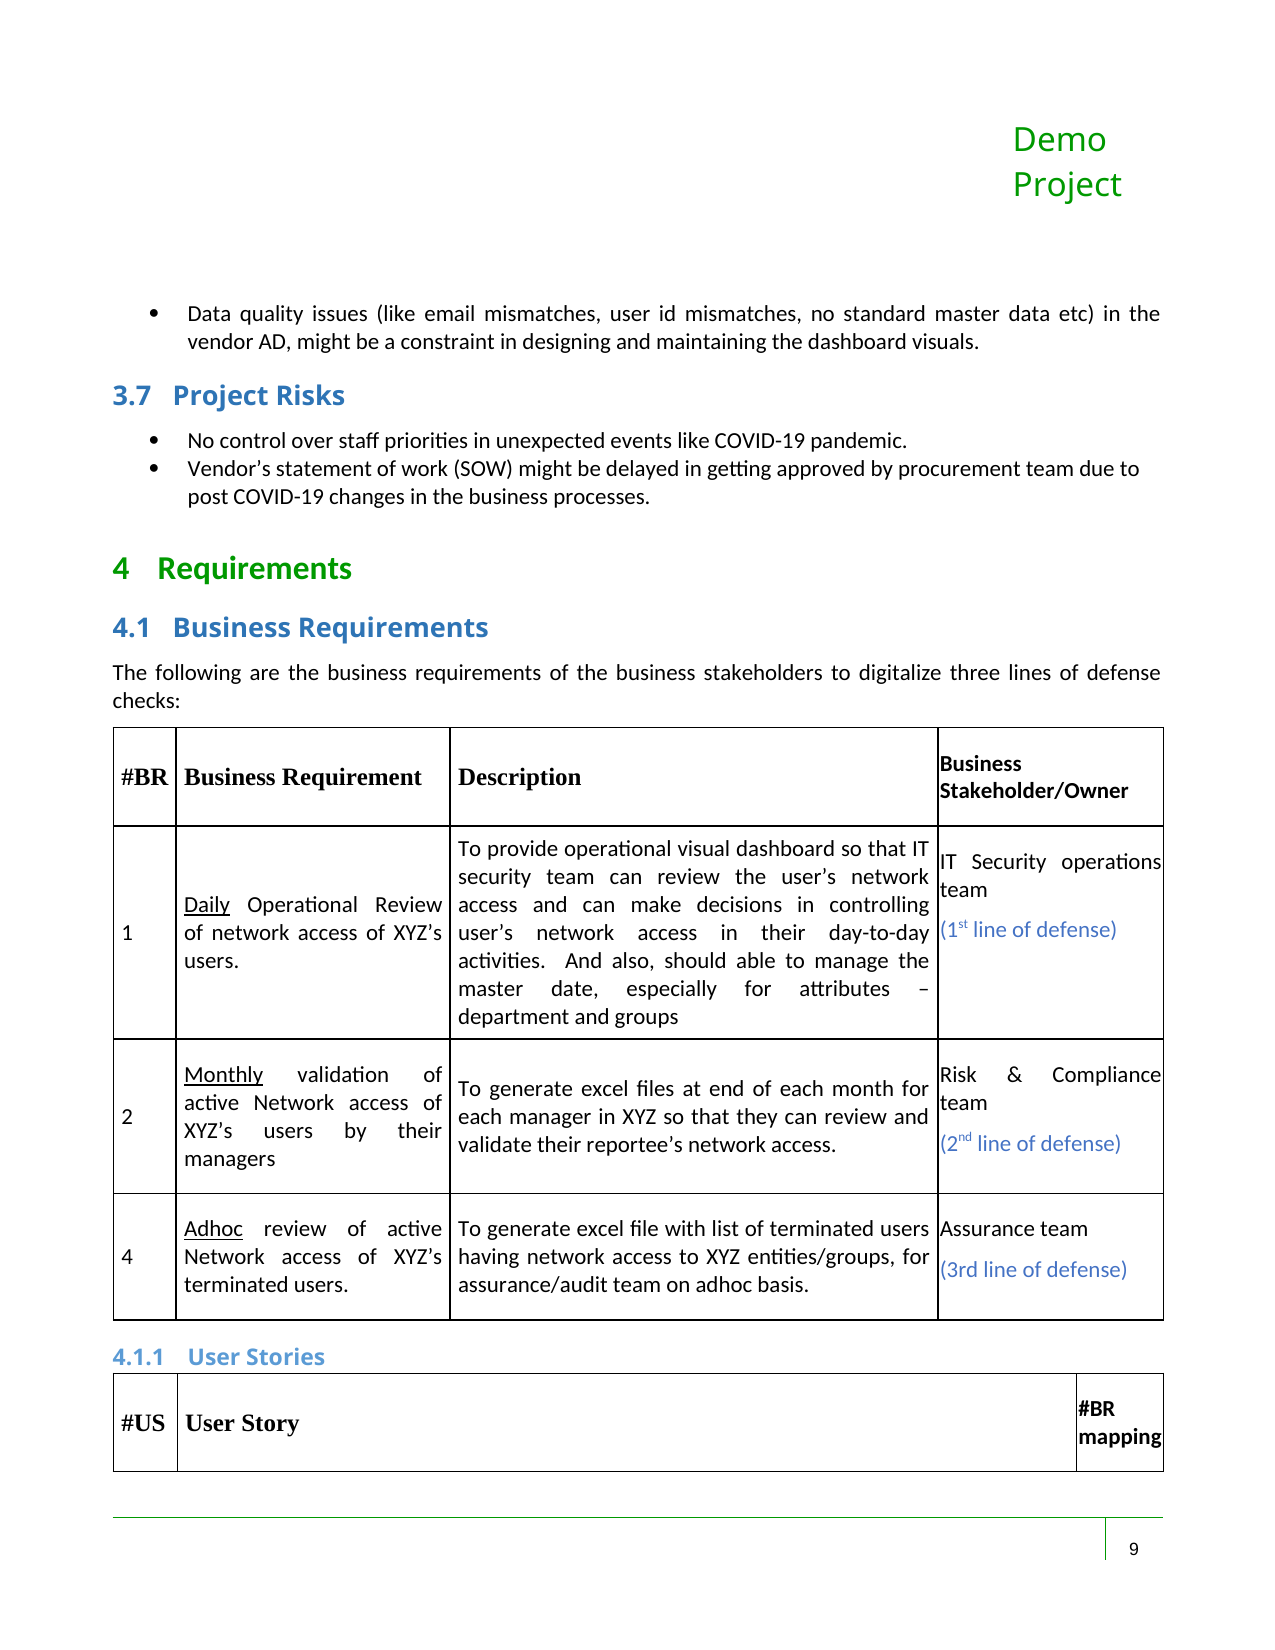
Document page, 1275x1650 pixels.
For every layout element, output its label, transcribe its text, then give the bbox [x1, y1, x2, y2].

table_cell Assurance team (3rd line of defense) [939, 1194, 1163, 1319]
list Vendor’s statement of work (SOW) might be delayed in getting approved by procurement team due to post COVID-19 changes in the business processes. [150, 454, 1162, 510]
table_header Business Requirement [177, 728, 449, 825]
table_cell 4 [114, 1194, 175, 1319]
subtitle User Stories [112, 1341, 1162, 1372]
list Data quality issues (like email mismatches, user id mismatches, no standard master data etc) in the vendor AD, might be a constraint in designing and maintaining the dashboard visuals. [150, 299, 1162, 356]
table_cell To provide operational visual dashboard so that IT security team can review the user’s network access and can make decisions in controlling user’s network access in their day-to-day activities. And also, should able to manage the master date, especially for attributes – department and groups [451, 827, 937, 1038]
table_header #BR [114, 728, 175, 825]
table_cell Daily Operational Review of network access of XYZ’s users. [177, 827, 449, 1038]
table_cell 1 [114, 827, 175, 1038]
table_header Description [451, 728, 937, 825]
subtitle Project Risks [112, 376, 1162, 413]
table_cell 2 [114, 1040, 175, 1193]
list No control over staff priorities in unexpected events like COVID-19 pandemic. [150, 426, 1162, 454]
table_header User Story [178, 1374, 1076, 1471]
table_header Business Stakeholder/Owner [939, 728, 1163, 825]
table_cell IT Security operations team (1st line of defense) [939, 827, 1163, 1038]
table_cell Adhoc review of active Network access of XYZ’s terminated users. [177, 1194, 449, 1319]
table_cell Risk & Compliance team (2nd line of defense) [939, 1040, 1163, 1193]
subtitle Requirements [112, 547, 1162, 588]
subtitle Business Requirements [112, 609, 1162, 646]
table_cell To generate excel file with list of terminated users having network access to XYZ entities/groups, for assurance/audit team on adhoc basis. [451, 1194, 937, 1319]
text The following are the business requirements of the business stakeholders to digitalize three lines of defense checks: [112, 658, 1162, 714]
table_cell To generate excel files at end of each month for each manager in XYZ so that they can review and validate their reportee’s network access. [451, 1040, 937, 1193]
table_header #BR mapping [1077, 1374, 1163, 1471]
table_cell Monthly validation of active Network access of XYZ’s users by their managers [177, 1040, 449, 1193]
table_header #US [114, 1374, 177, 1471]
